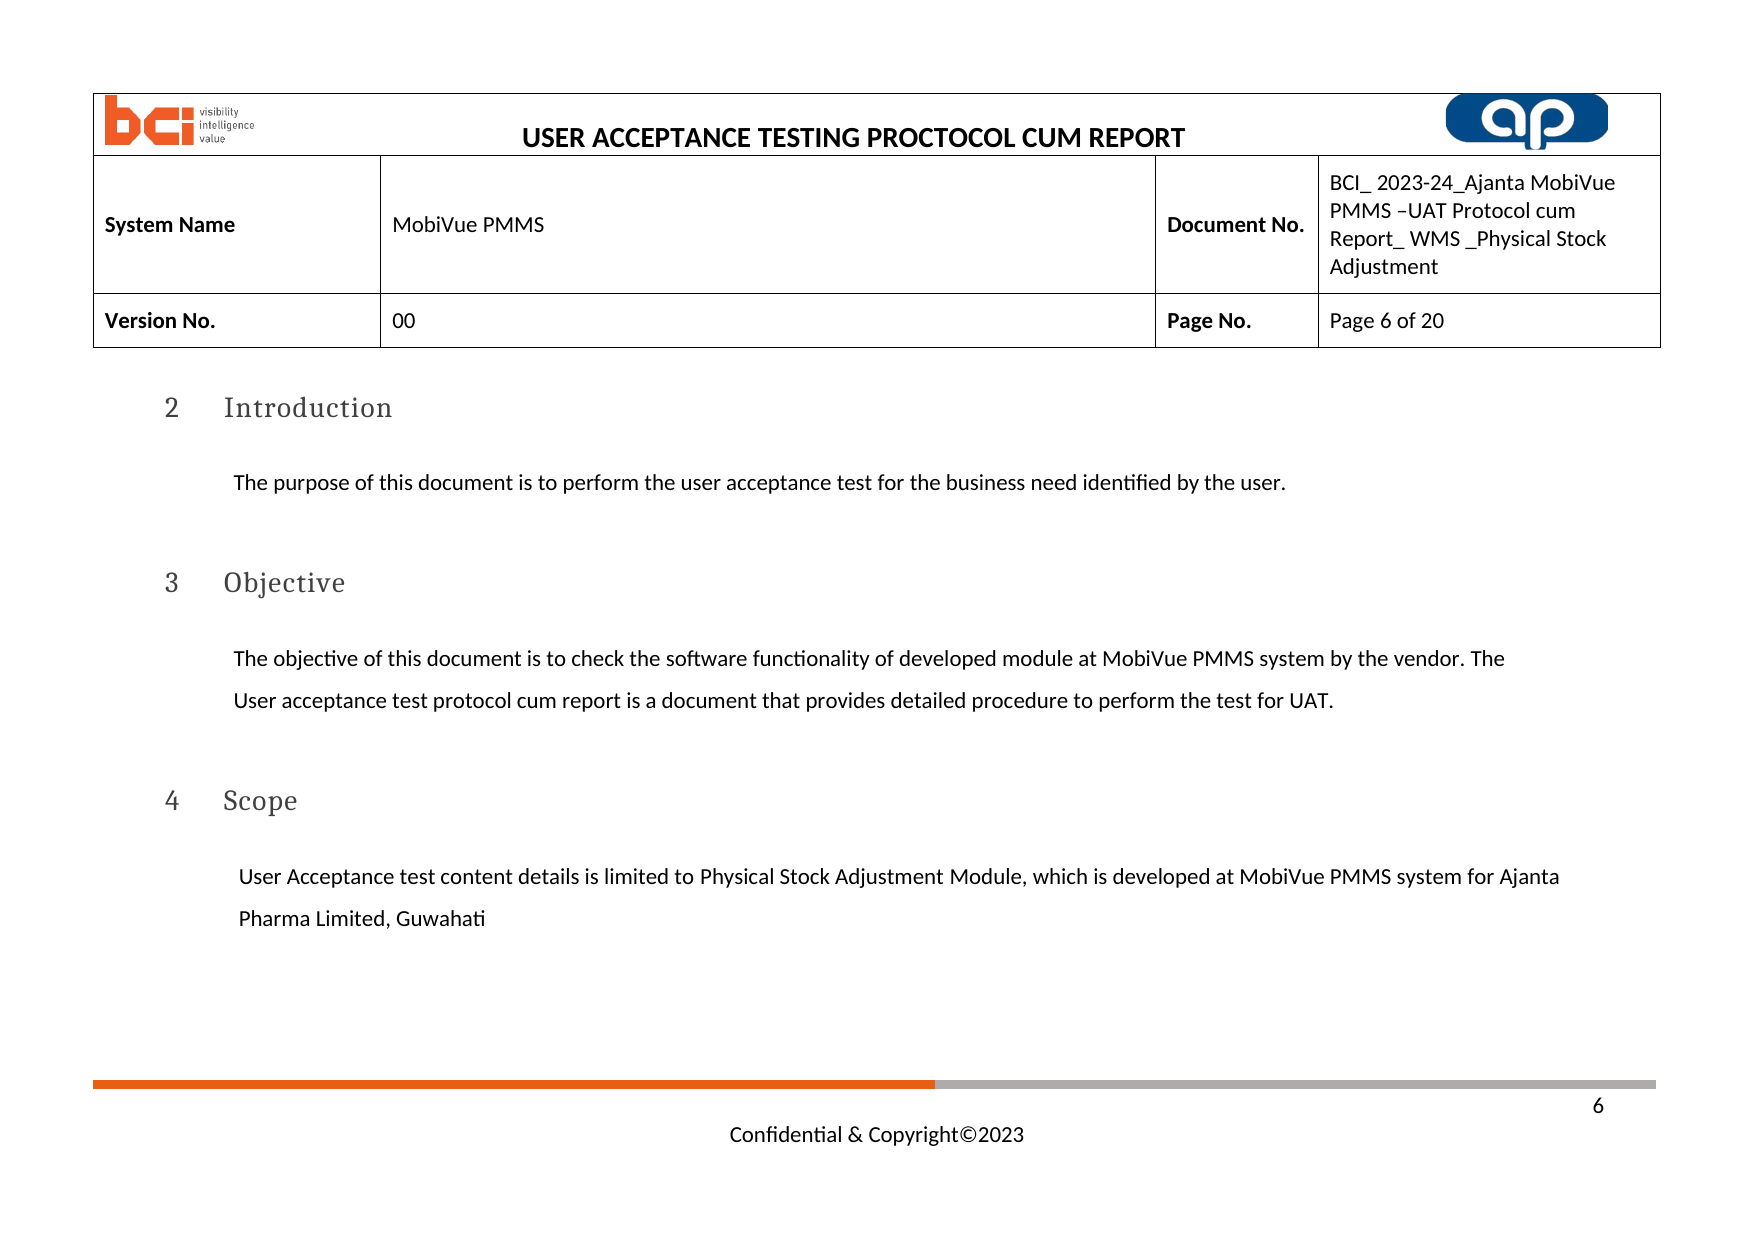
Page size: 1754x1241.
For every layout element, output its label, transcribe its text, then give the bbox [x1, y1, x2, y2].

text User Acceptance test content details is limited to Physical Stock Adjustment Module, which is developed at MobiVue PMMS system for Ajanta Pharma Limited, Guwahati [238, 862, 1604, 932]
subtitle Objective [165, 566, 1604, 600]
subtitle Introduction [165, 391, 1604, 425]
picture [105, 95, 262, 147]
text The purpose of this document is to perform the user acceptance test for the business need identified by the user. [233, 468, 1501, 496]
picture [1445, 93, 1559, 154]
text The objective of this document is to check the software functionality of developed module at MobiVue PMMS system by the vendor. The User acceptance test protocol cum report is a document that provides detailed procedure to perform the test for UAT. [233, 644, 1512, 714]
subtitle Scope [165, 784, 1604, 818]
